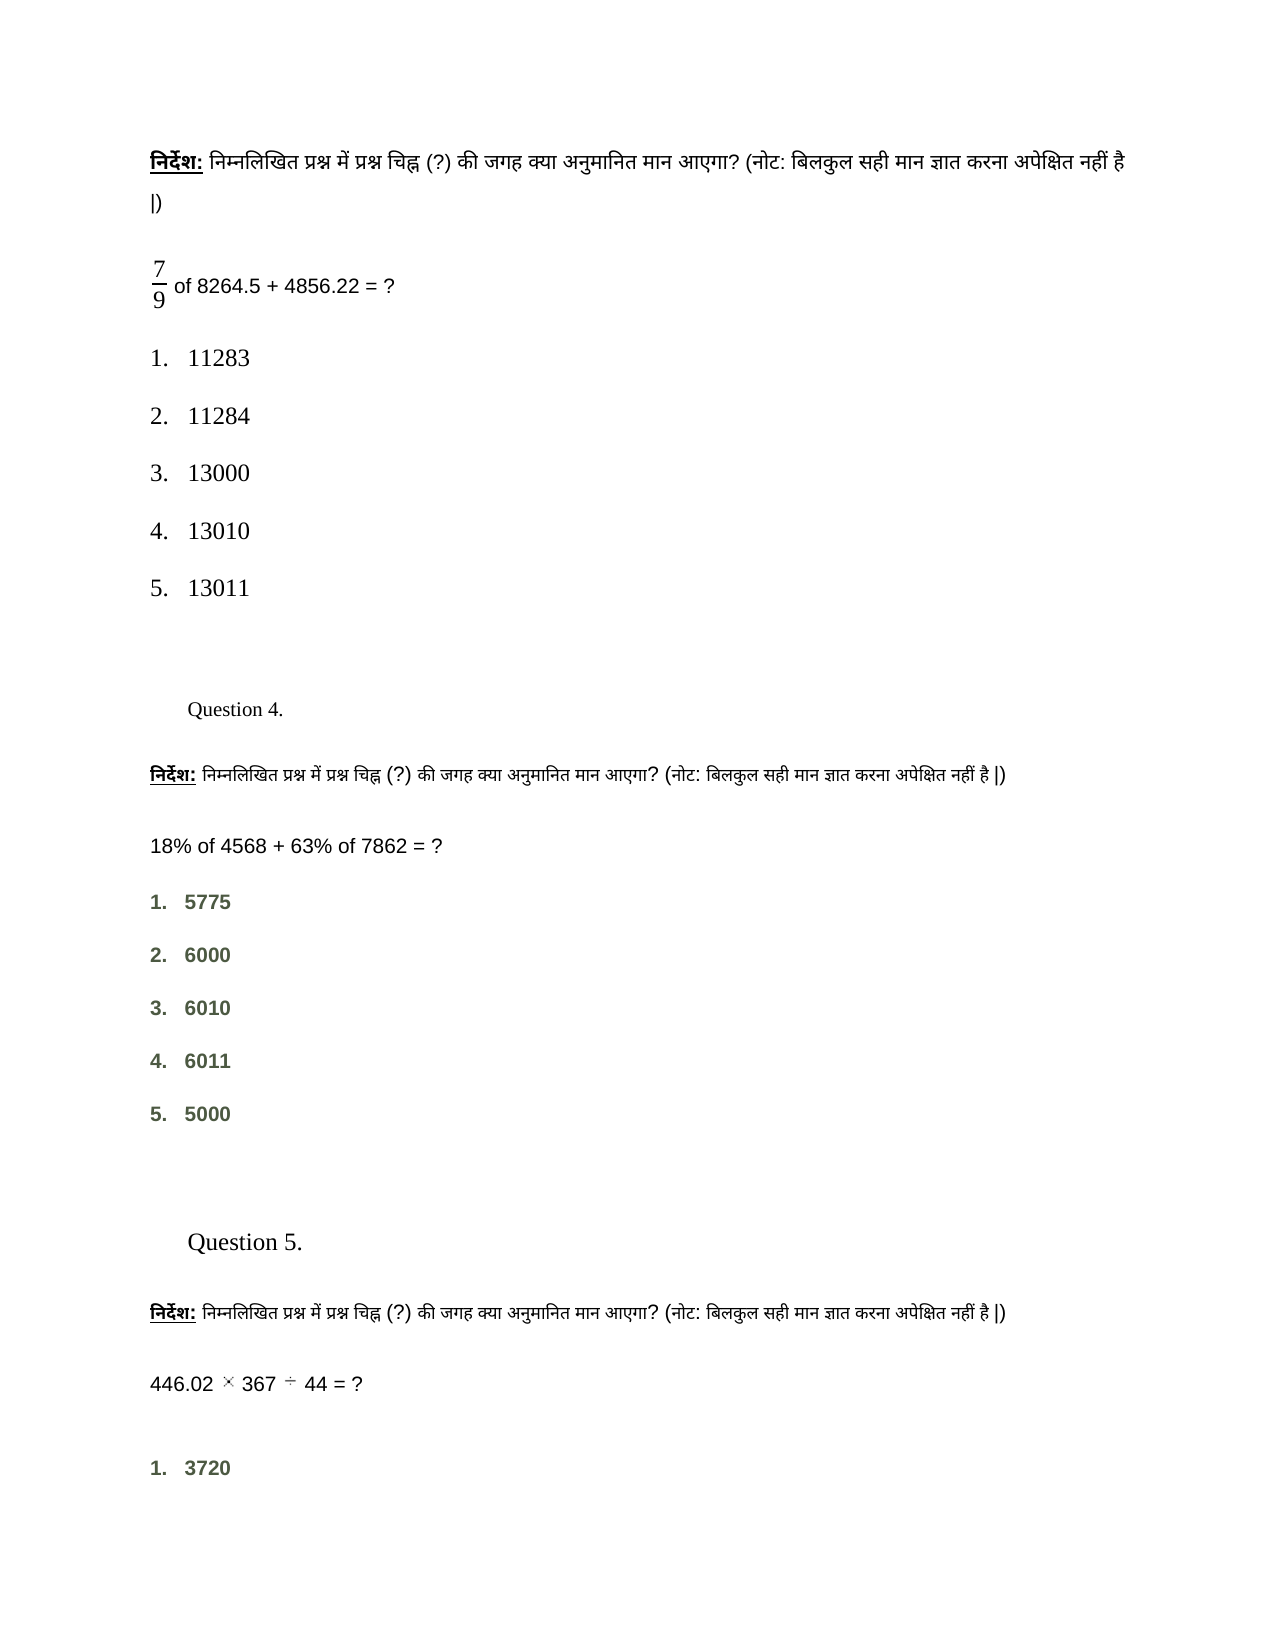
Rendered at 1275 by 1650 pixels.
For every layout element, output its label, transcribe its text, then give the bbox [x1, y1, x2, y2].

text 4. 13010 [150, 516, 1125, 544]
text 1. 5775 [150, 887, 1125, 913]
text 446.02 367 44 = ? [150, 1369, 1125, 1396]
picture [219, 1372, 238, 1392]
text 18% of 4568 + 63% of 7862 = ? [150, 831, 1125, 858]
picture [282, 1372, 301, 1392]
text 2. 11284 [150, 401, 1125, 429]
text 5. 13011 [150, 573, 1125, 602]
text of 8264.5 + 4856.22 = ? [150, 255, 1125, 314]
text 1. 11283 [150, 343, 1125, 372]
text 4. 6011 [150, 1046, 1125, 1073]
text 3. 6010 [150, 993, 1125, 1020]
text 3. 13000 [150, 458, 1125, 487]
text 5. 5000 [150, 1099, 1125, 1126]
text 2. 6000 [150, 940, 1125, 967]
text 1. 3720 [150, 1454, 1125, 1480]
text निर्देश: निम्नलिखित प्रश्न में प्रश्न चिह्न (?) की जगह क्या अनुमानित मान आएगा? (नोट: बिलकुल सही मान ज्ञात करना अपेक्षित नहीं है |) [150, 150, 1125, 214]
